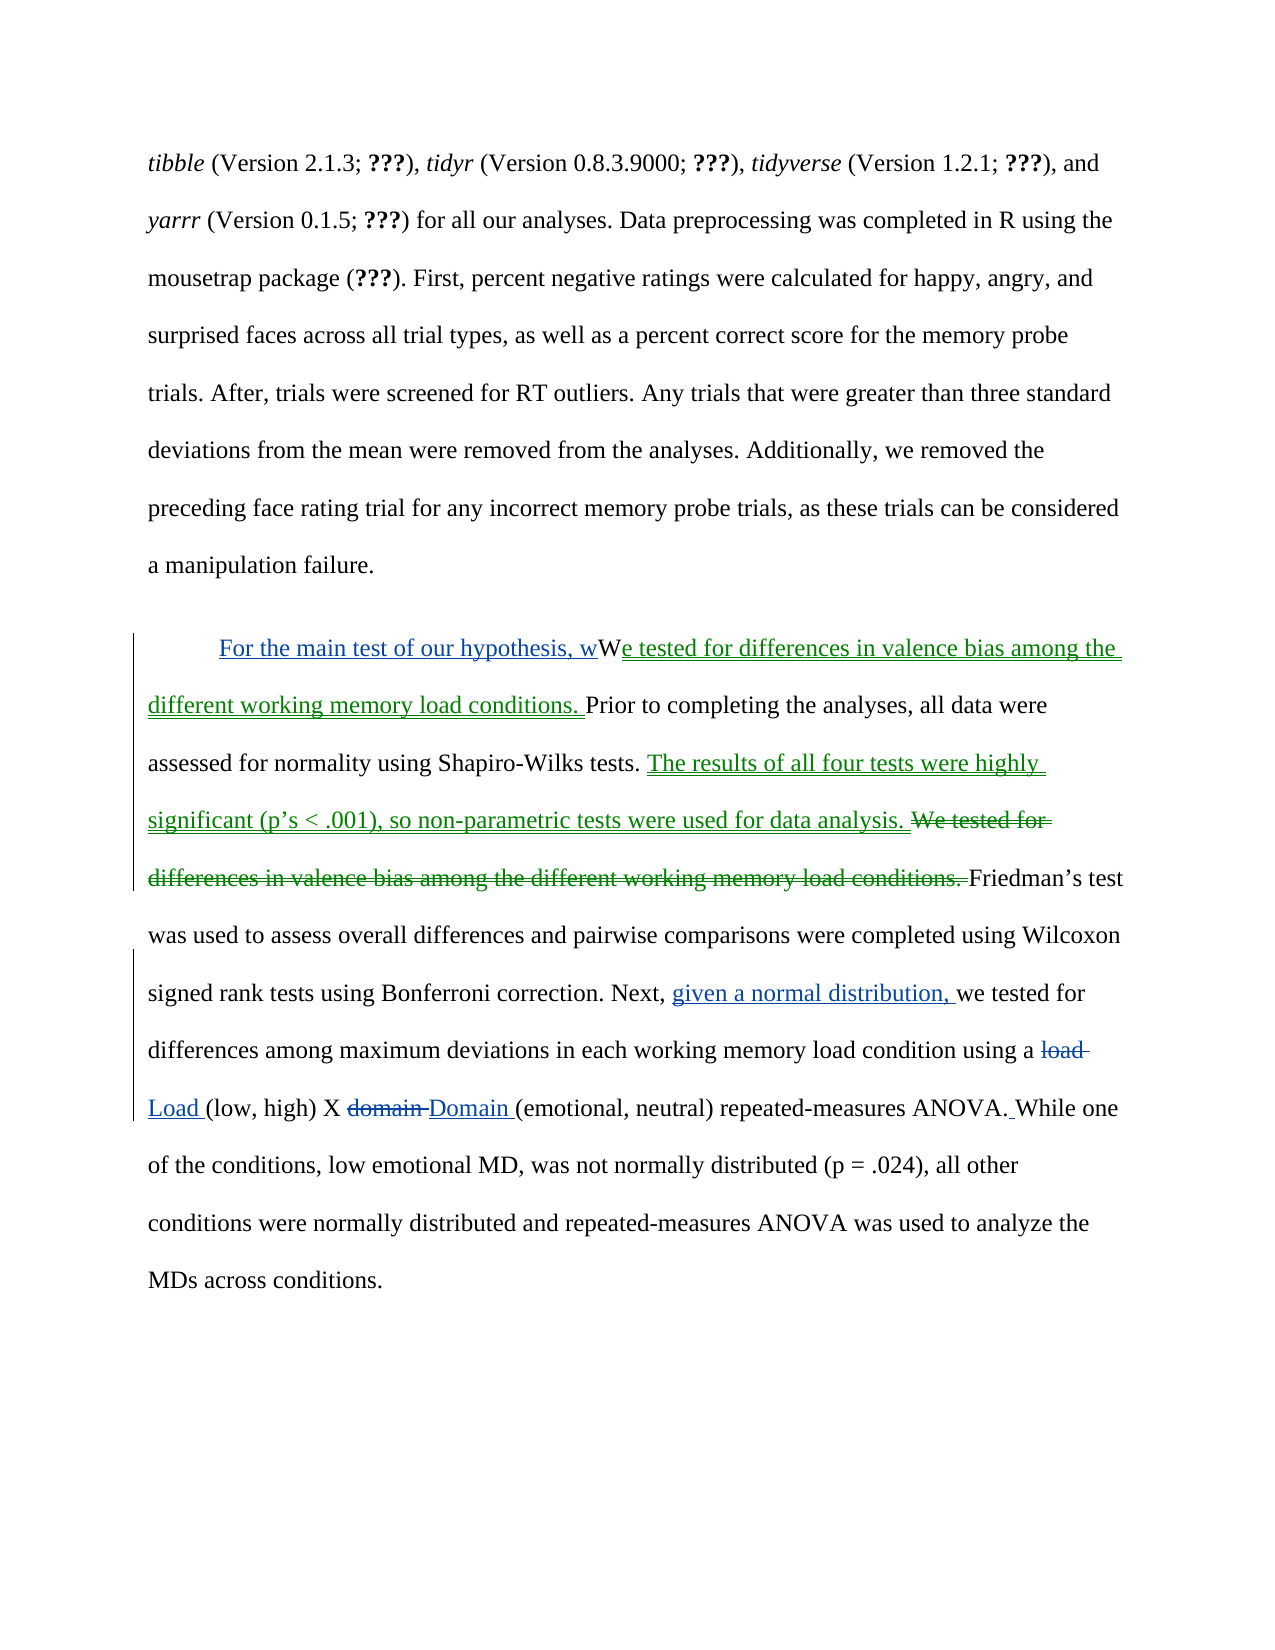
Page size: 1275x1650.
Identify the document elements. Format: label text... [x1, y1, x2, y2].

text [148, 148, 1127, 579]
text Prior to completing the analyses, all data were assessed for normality using Shapiro-Wilks tests. Friedman’s test was used to assess overall differences and pairwise comparisons were completed using Wilcoxon signed rank tests using Bonferroni correction. Next, we tested for differences among maximum deviations in each working memory load condition using a (low, high) X (emotional, neutral) repeated-measures ANOVA. [148, 633, 1127, 1294]
